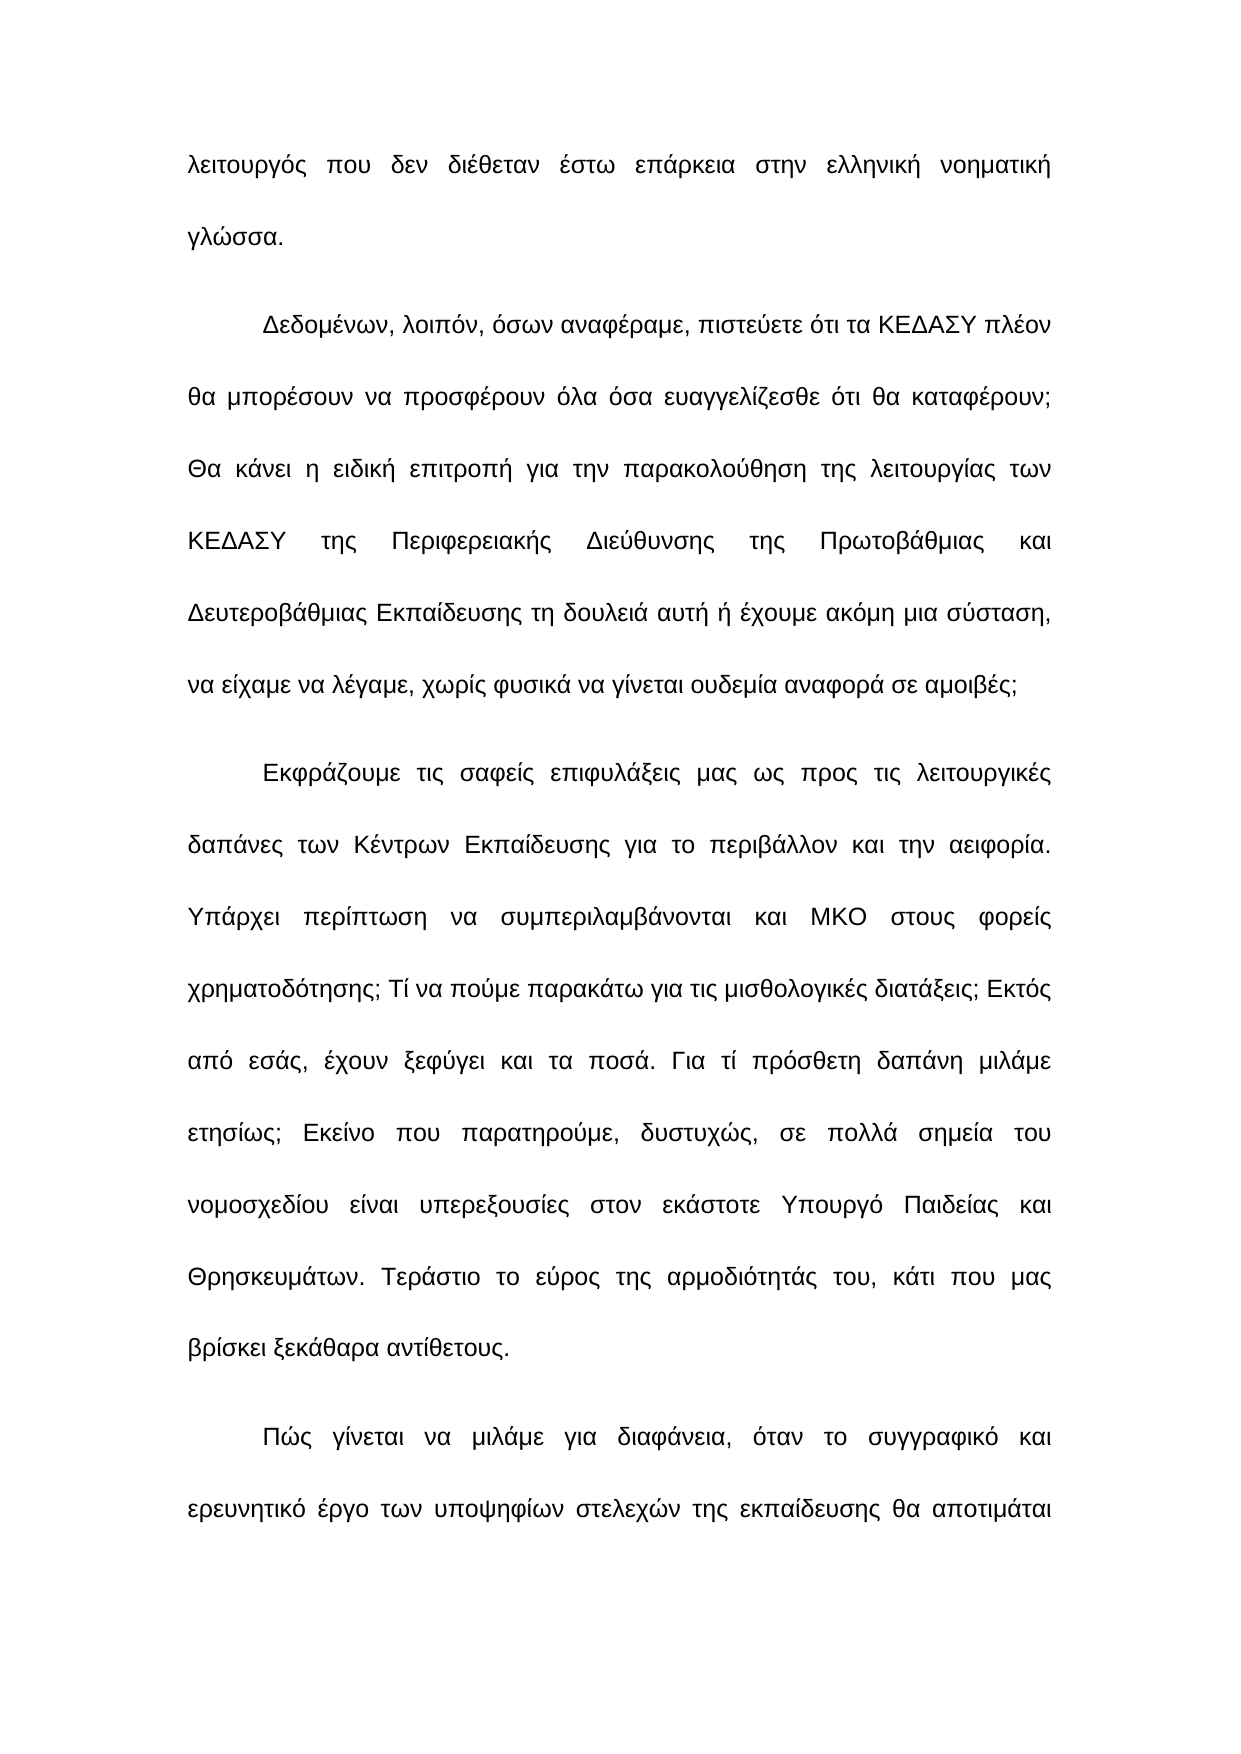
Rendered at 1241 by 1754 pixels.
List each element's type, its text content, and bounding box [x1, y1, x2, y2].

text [187, 1422, 1053, 1522]
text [187, 150, 1053, 251]
text Δεδομένων, λοιπόν, όσων αναφέραμε, πιστεύετε ότι τα ΚΕΔΑΣΥ πλέον θα μπορέσουν να προσφέρουν όλα όσα ευαγγελίζεσθε ότι θα καταφέρουν; Θα κάνει η ειδική επιτροπή για την παρακολούθηση της λειτουργίας των ΚΕΔΑΣΥ της Περιφερειακής Διεύθυνσης της Πρωτοβάθμιας και Δευτεροβάθμιας Εκπαίδευσης τη δουλειά αυτή ή έχουμε ακόμη μια σύσταση, να είχαμε να λέγαμε, χωρίς φυσικά να γίνεται ουδεμία αναφορά σε αμοιβές; [187, 310, 1053, 698]
text Εκφράζουμε τις σαφείς επιφυλάξεις μας ως προς τις λειτουργικές δαπάνες των Κέντρων Εκπαίδευσης για το περιβάλλον και την αειφορία. Υπάρχει περίπτωση να συμπεριλαμβάνονται και ΜΚΟ στους φορείς χρηματοδότησης; Τί να πούμε παρακάτω για τις μισθολογικές διατάξεις; Εκτός από εσάς, έχουν ξεφύγει και τα ποσά. Για τί πρόσθετη δαπάνη μιλάμε ετησίως; Εκείνο που παρατηρούμε, δυστυχώς, σε πολλά σημεία του νομοσχεδίου είναι υπερεξουσίες στον εκάστοτε Υπουργό Παιδείας και Θρησκευμάτων. Τεράστιο το εύρος της αρμοδιότητάς του, κάτι που μας βρίσκει ξεκάθαρα αντίθετους. [187, 758, 1053, 1362]
